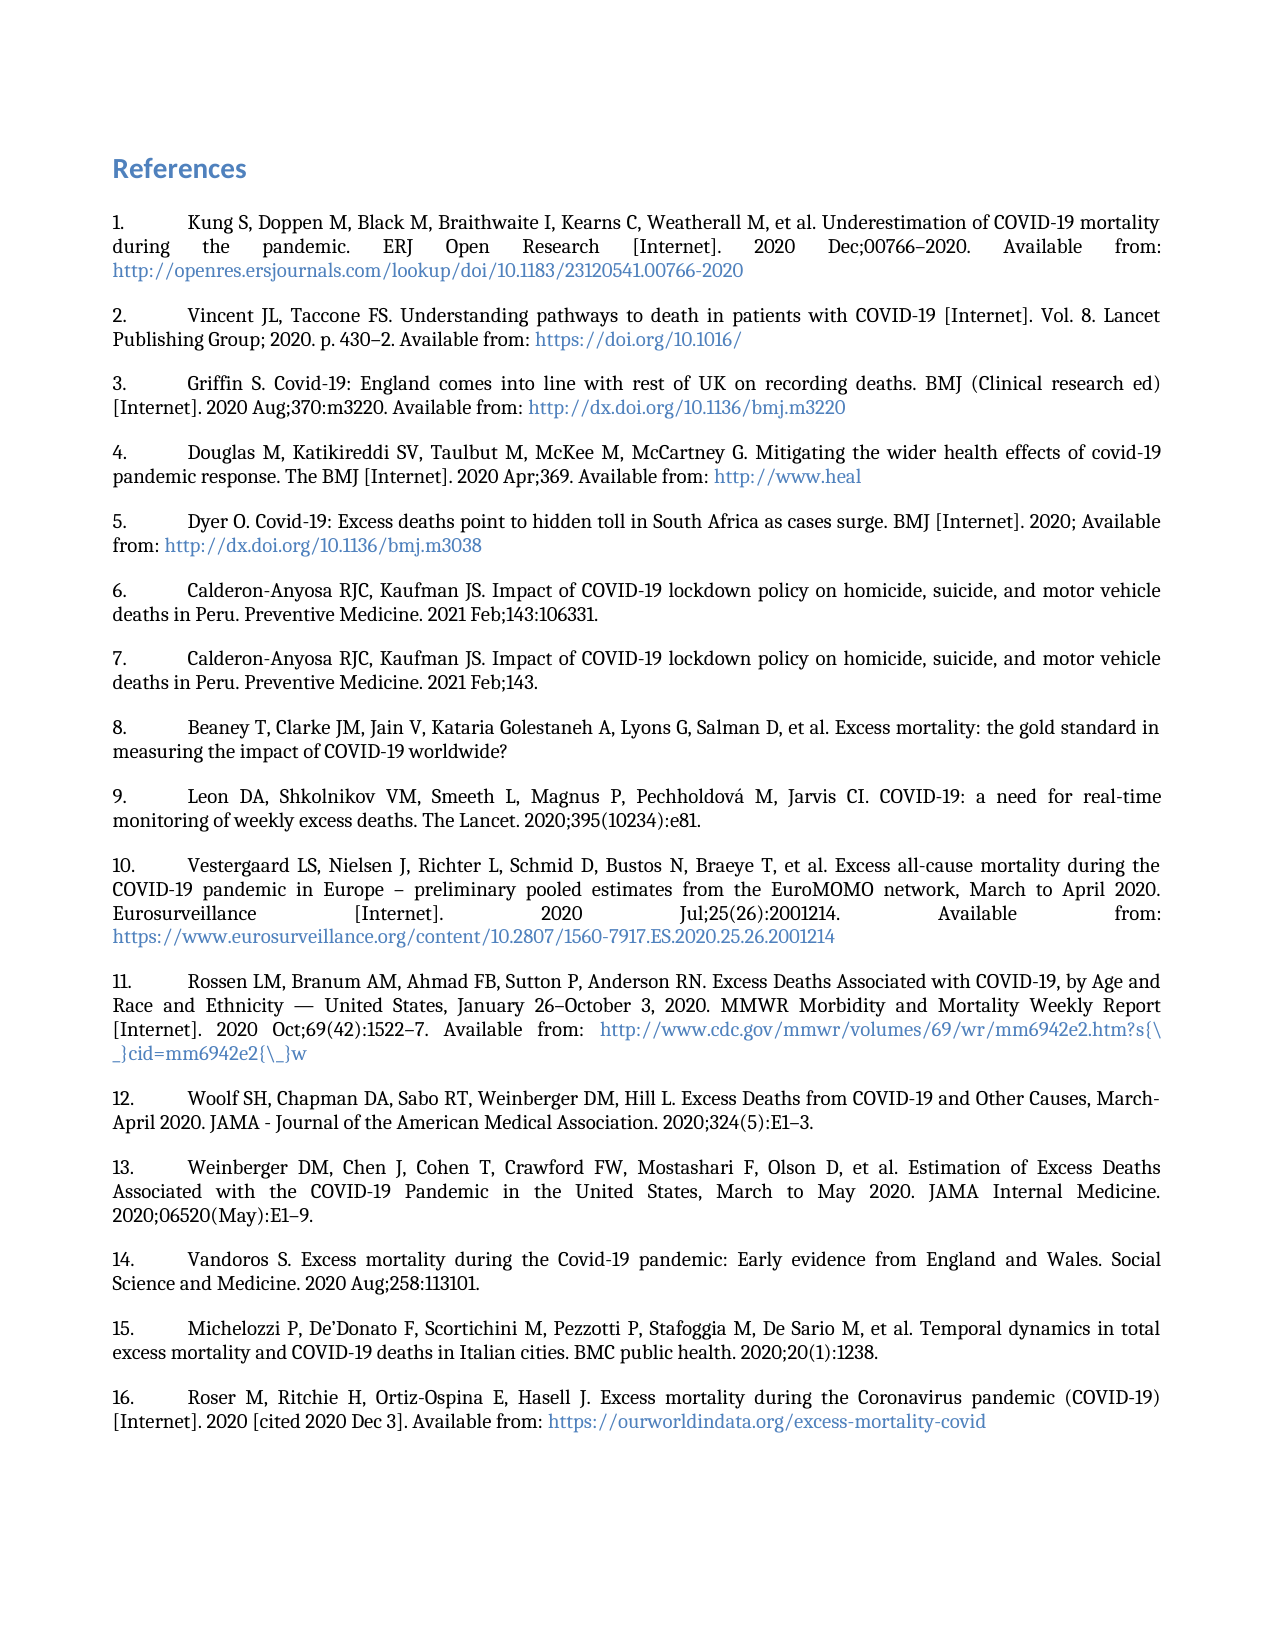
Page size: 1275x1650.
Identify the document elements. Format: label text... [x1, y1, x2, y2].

text 9. Leon DA, Shkolnikov VM, Smeeth L, Magnus P, Pechholdová M, Jarvis CI. COVID-19: a need for real-time monitoring of weekly excess deaths. The Lancet. 2020;395(10234):e81. [112, 784, 1162, 832]
text 13. Weinberger DM, Chen J, Cohen T, Crawford FW, Mostashari F, Olson D, et al. Estimation of Excess Deaths Associated with the COVID-19 Pandemic in the United States, March to May 2020. JAMA Internal Medicine. 2020;06520(May):E1–9. [112, 1155, 1162, 1227]
text 7. Calderon-Anyosa RJC, Kaufman JS. Impact of COVID-19 lockdown policy on homicide, suicide, and motor vehicle deaths in Peru. Preventive Medicine. 2021 Feb;143. [112, 647, 1162, 695]
text 16. Roser M, Ritchie H, Ortiz-Ospina E, Hasell J. Excess mortality during the Coronavirus pandemic (COVID-19) [Internet]. 2020 [cited 2020 Dec 3]. Available from: https://ourworldindata.org/excess-mortality-covid [112, 1386, 1162, 1433]
text 4. Douglas M, Katikireddi SV, Taulbut M, McKee M, McCartney G. Mitigating the wider health effects of covid-19 pandemic response. The BMJ [Internet]. 2020 Apr;369. Available from: http://www.heal [112, 441, 1162, 489]
subtitle References [112, 150, 1162, 186]
text 11. Rossen LM, Branum AM, Ahmad FB, Sutton P, Anderson RN. Excess Deaths Associated with COVID-19, by Age and Race and Ethnicity — United States, January 26–October 3, 2020. MMWR Morbidity and Mortality Weekly Report [Internet]. 2020 Oct;69(42):1522–7. Available from: http://www.cdc.gov/mmwr/volumes/69/wr/mm6942e2.htm?s{\_}cid=mm6942e2{\_}w [112, 970, 1162, 1066]
text 15. Michelozzi P, De’Donato F, Scortichini M, Pezzotti P, Stafoggia M, De Sario M, et al. Temporal dynamics in total excess mortality and COVID-19 deaths in Italian cities. BMC public health. 2020;20(1):1238. [112, 1317, 1162, 1365]
text 8. Beaney T, Clarke JM, Jain V, Kataria Golestaneh A, Lyons G, Salman D, et al. Excess mortality: the gold standard in measuring the impact of COVID-19 worldwide? [112, 716, 1162, 764]
text 12. Woolf SH, Chapman DA, Sabo RT, Weinberger DM, Hill L. Excess Deaths from COVID-19 and Other Causes, March-April 2020. JAMA - Journal of the American Medical Association. 2020;324(5):E1–3. [112, 1087, 1162, 1134]
text 3. Griffin S. Covid-19: England comes into line with rest of UK on recording deaths. BMJ (Clinical research ed) [Internet]. 2020 Aug;370:m3220. Available from: http://dx.doi.org/10.1136/bmj.m3220 [112, 372, 1162, 420]
text 10. Vestergaard LS, Nielsen J, Richter L, Schmid D, Bustos N, Braeye T, et al. Excess all-cause mortality during the COVID-19 pandemic in Europe – preliminary pooled estimates from the EuroMOMO network, March to April 2020. Eurosurveillance [Internet]. 2020 Jul;25(26):2001214. Available from: https://www.eurosurveillance.org/content/10.2807/1560-7917.ES.2020.25.26.2001214 [112, 853, 1162, 949]
text 1. Kung S, Doppen M, Black M, Braithwaite I, Kearns C, Weatherall M, et al. Underestimation of COVID-19 mortality during the pandemic. ERJ Open Research [Internet]. 2020 Dec;00766–2020. Available from: http://openres.ersjournals.com/lookup/doi/10.1183/23120541.00766-2020 [112, 211, 1162, 282]
text 2. Vincent JL, Taccone FS. Understanding pathways to death in patients with COVID-19 [Internet]. Vol. 8. Lancet Publishing Group; 2020. p. 430–2. Available from: https://doi.org/10.1016/ [112, 303, 1162, 351]
text 6. Calderon-Anyosa RJC, Kaufman JS. Impact of COVID-19 lockdown policy on homicide, suicide, and motor vehicle deaths in Peru. Preventive Medicine. 2021 Feb;143:106331. [112, 578, 1162, 626]
text 5. Dyer O. Covid-19: Excess deaths point to hidden toll in South Africa as cases surge. BMJ [Internet]. 2020; Available from: http://dx.doi.org/10.1136/bmj.m3038 [112, 509, 1162, 557]
text 14. Vandoros S. Excess mortality during the Covid-19 pandemic: Early evidence from England and Wales. Social Science and Medicine. 2020 Aug;258:113101. [112, 1248, 1162, 1296]
